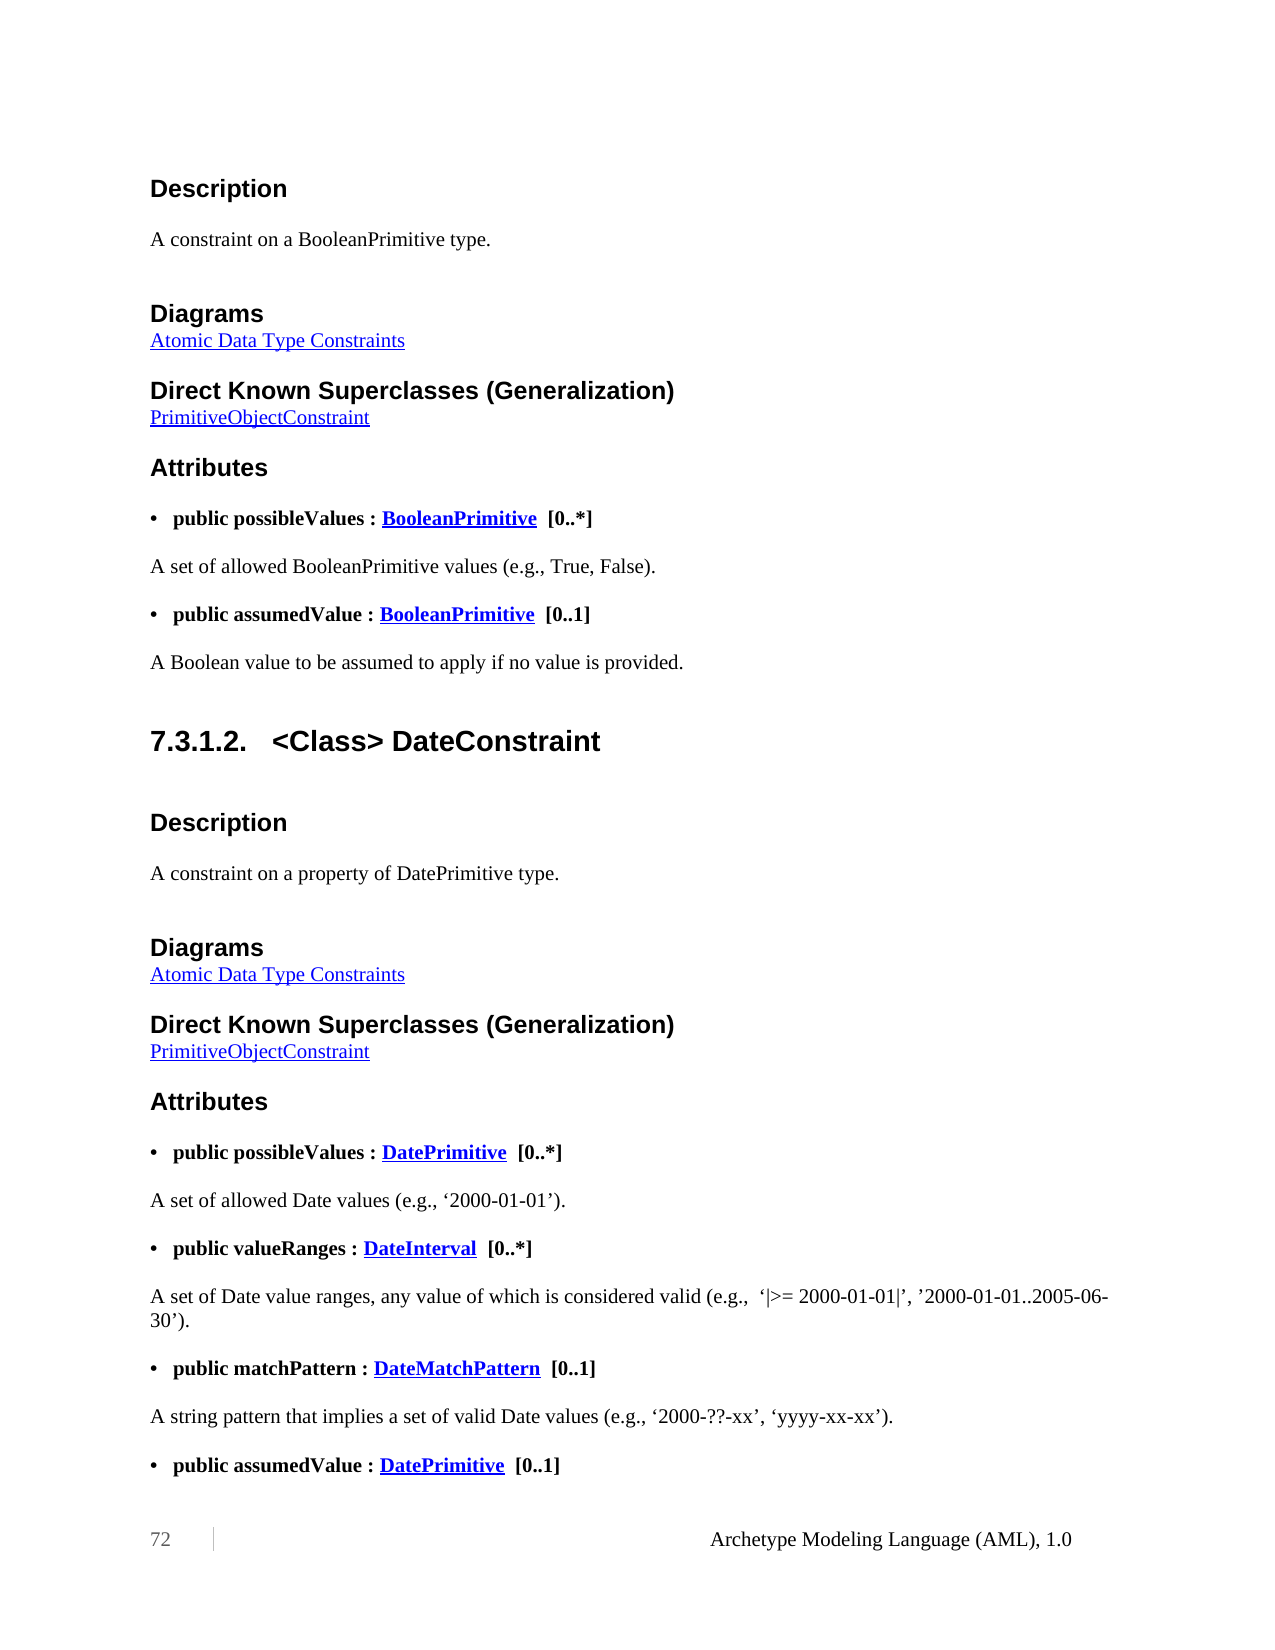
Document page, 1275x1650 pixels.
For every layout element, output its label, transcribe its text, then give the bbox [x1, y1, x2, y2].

text • public matchPattern : DateMatchPattern [0..1] [150, 1356, 1125, 1380]
text A set of allowed BooleanPrimitive values (e.g., True, False). [150, 554, 1125, 578]
text PrimitiveObjectConstraint [150, 405, 1125, 429]
text • public possibleValues : BooleanPrimitive [0..*] [150, 506, 1125, 530]
text A set of allowed Date values (e.g., ‘2000-01-01’). [150, 1188, 1125, 1212]
text A constraint on a BooleanPrimitive type. [150, 227, 1125, 251]
text Attributes [150, 1087, 1125, 1116]
text Diagrams [150, 299, 1125, 328]
text Description [150, 174, 1125, 203]
text A string pattern that implies a set of valid Date values (e.g., ‘2000-??-xx’, ‘yyyy-xx-xx’). [150, 1404, 1125, 1428]
text A constraint on a property of DatePrimitive type. [150, 861, 1125, 885]
text Atomic Data Type Constraints [150, 328, 1125, 352]
text • public assumedValue : BooleanPrimitive [0..1] [150, 602, 1125, 626]
text • public assumedValue : DatePrimitive [0..1] [150, 1453, 1125, 1477]
text Direct Known Superclasses (Generalization) [150, 1010, 1125, 1039]
text Description [150, 808, 1125, 837]
text Direct Known Superclasses (Generalization) [150, 376, 1125, 405]
text • public possibleValues : DatePrimitive [0..*] [150, 1140, 1125, 1164]
text • public valueRanges : DateInterval [0..*] [150, 1236, 1125, 1260]
text Attributes [150, 453, 1125, 482]
text A set of Date value ranges, any value of which is considered valid (e.g., ‘|>= 2000-01-01|’, ’2000-01-01..2005-06-30’). [150, 1284, 1125, 1332]
text A Boolean value to be assumed to apply if no value is provided. [150, 650, 1125, 674]
text Diagrams [150, 933, 1125, 962]
text Atomic Data Type Constraints [150, 962, 1125, 986]
text PrimitiveObjectConstraint [150, 1039, 1125, 1063]
subtitle <Class> DateConstraint [150, 724, 1125, 757]
